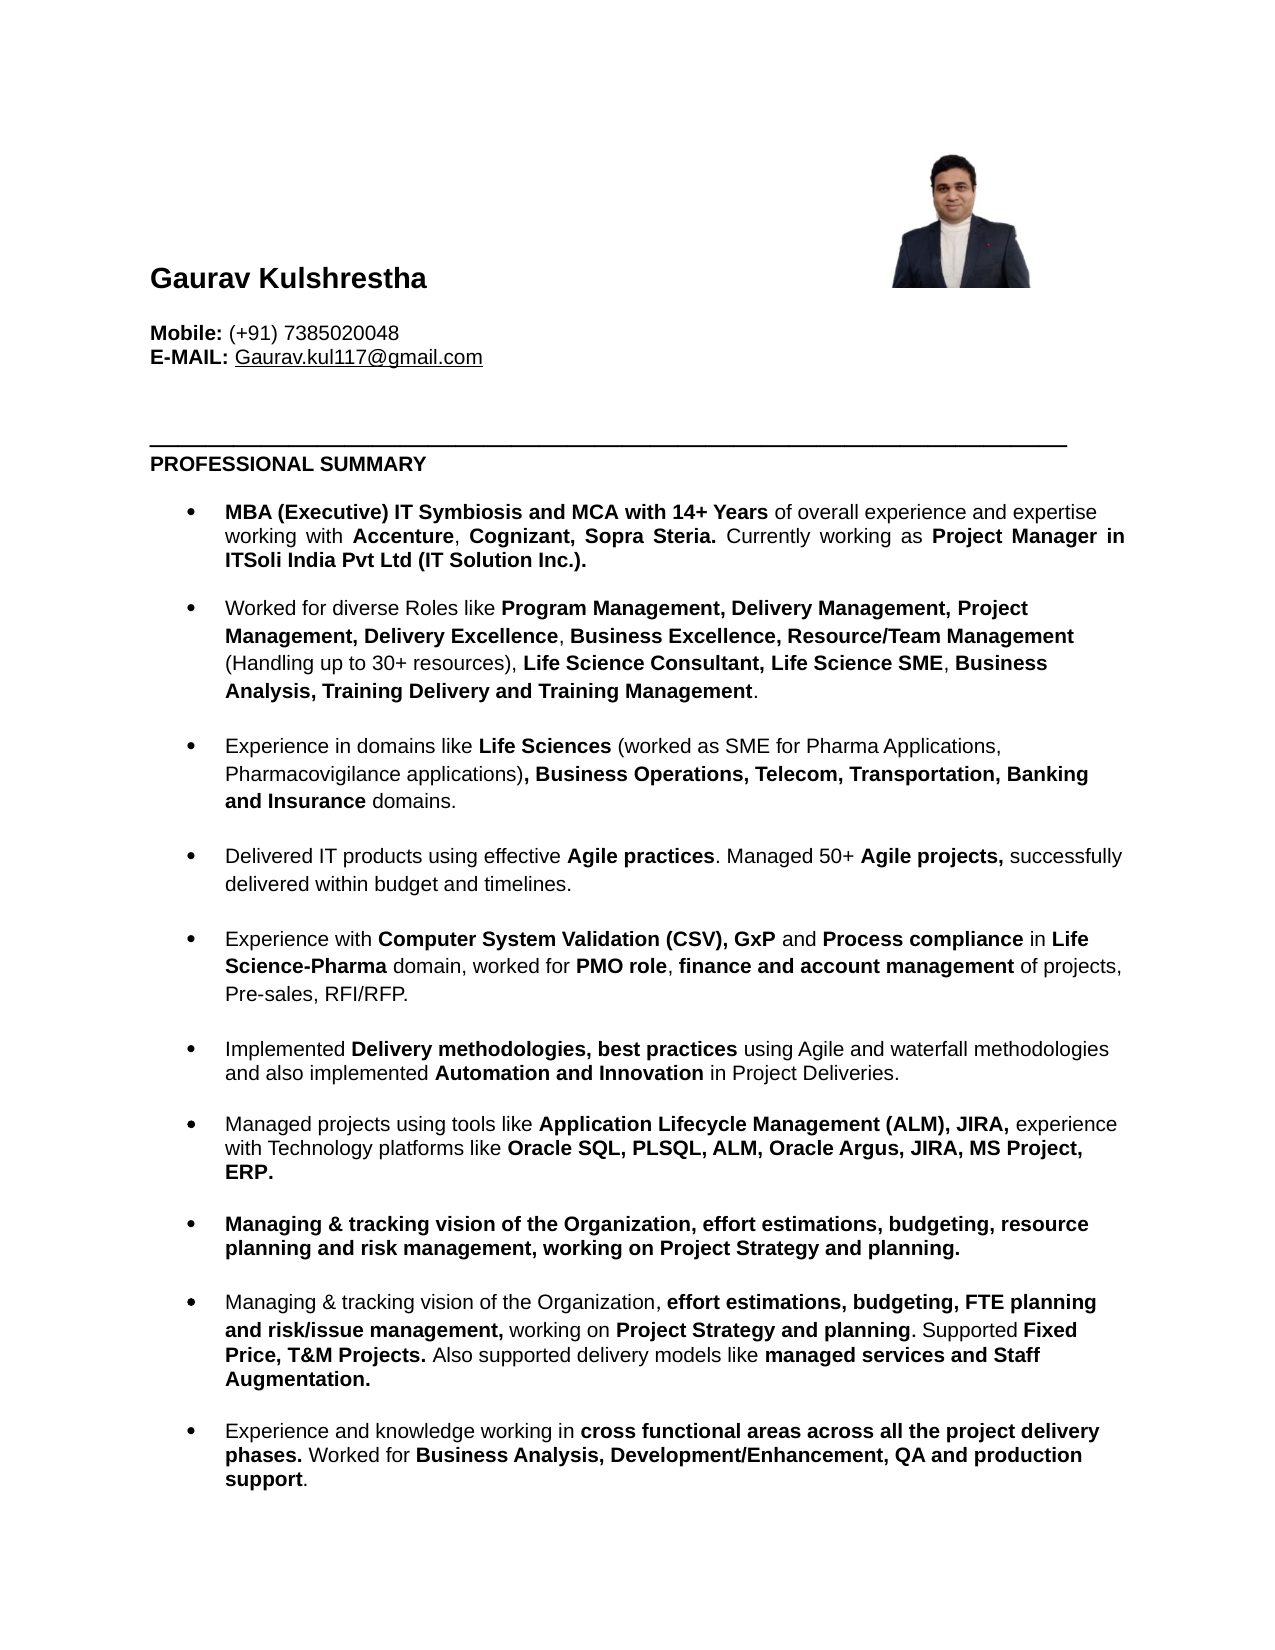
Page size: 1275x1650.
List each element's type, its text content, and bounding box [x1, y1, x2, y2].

picture [875, 150, 1047, 288]
list Managed projects using tools like Application Lifecycle Management (ALM), JIRA, experience with Technology platforms like Oracle SQL, PLSQL, ALM, Oracle Argus, JIRA, MS Project, ERP. [187, 1112, 1125, 1184]
list working with Accenture, Cognizant, Sopra Steria. Currently working as Project Manager in ITSoli India Pvt Ltd (IT Solution Inc.). [225, 524, 1125, 572]
text E-MAIL: Gaurav.kul117@gmail.com [150, 344, 1125, 368]
list Experience and knowledge working in cross functional areas across all the project delivery phases. Worked for Business Analysis, Development/Enhancement, QA and production support. [187, 1418, 1125, 1491]
list Implemented Delivery methodologies, best practices using Agile and waterfall methodologies and also implemented Automation and Innovation in Project Deliveries. [187, 1037, 1125, 1084]
list MBA (Executive) IT Symbiosis and MCA with 14+ Years of overall experience and expertise [187, 500, 1125, 524]
text PROFESSIONAL SUMMARY [150, 452, 1125, 476]
text Gaurav Kulshrestha [150, 150, 1125, 294]
text Mobile: (+91) 7385020048 [150, 321, 1125, 344]
list Experience in domains like Life Sciences (worked as SME for Pharma Applications, Pharmacovigilance applications), Business Operations, Telecom, Transportation, Banking and Insurance domains. [187, 734, 1125, 813]
list Managing & tracking vision of the Organization, effort estimations, budgeting, resource planning and risk management, working on Project Strategy and planning. [187, 1212, 1125, 1259]
list Worked for diverse Roles like Program Management, Delivery Management, Project Management, Delivery Excellence, Business Excellence, Resource/Team Management (Handling up to 30+ resources), Life Science Consultant, Life Science SME, Business Analysis, Training Delivery and Training Management. [187, 596, 1125, 703]
list Managing & tracking vision of the Organization, effort estimations, budgeting, FTE planning and risk/issue management, working on Project Strategy and planning. Supported Fixed Price, T&M Projects. Also supported delivery models like managed services and Staff Augmentation. [187, 1287, 1125, 1391]
text _________________________________ [150, 368, 1125, 452]
list Delivered IT products using effective Agile practices. Managed 50+ Agile projects, successfully delivered within budget and timelines. [187, 844, 1125, 895]
list Experience with Computer System Validation (CSV), GxP and Process compliance in Life Science-Pharma domain, worked for PMO role, finance and account management of projects, Pre-sales, RFI/RFP. [187, 926, 1125, 1006]
